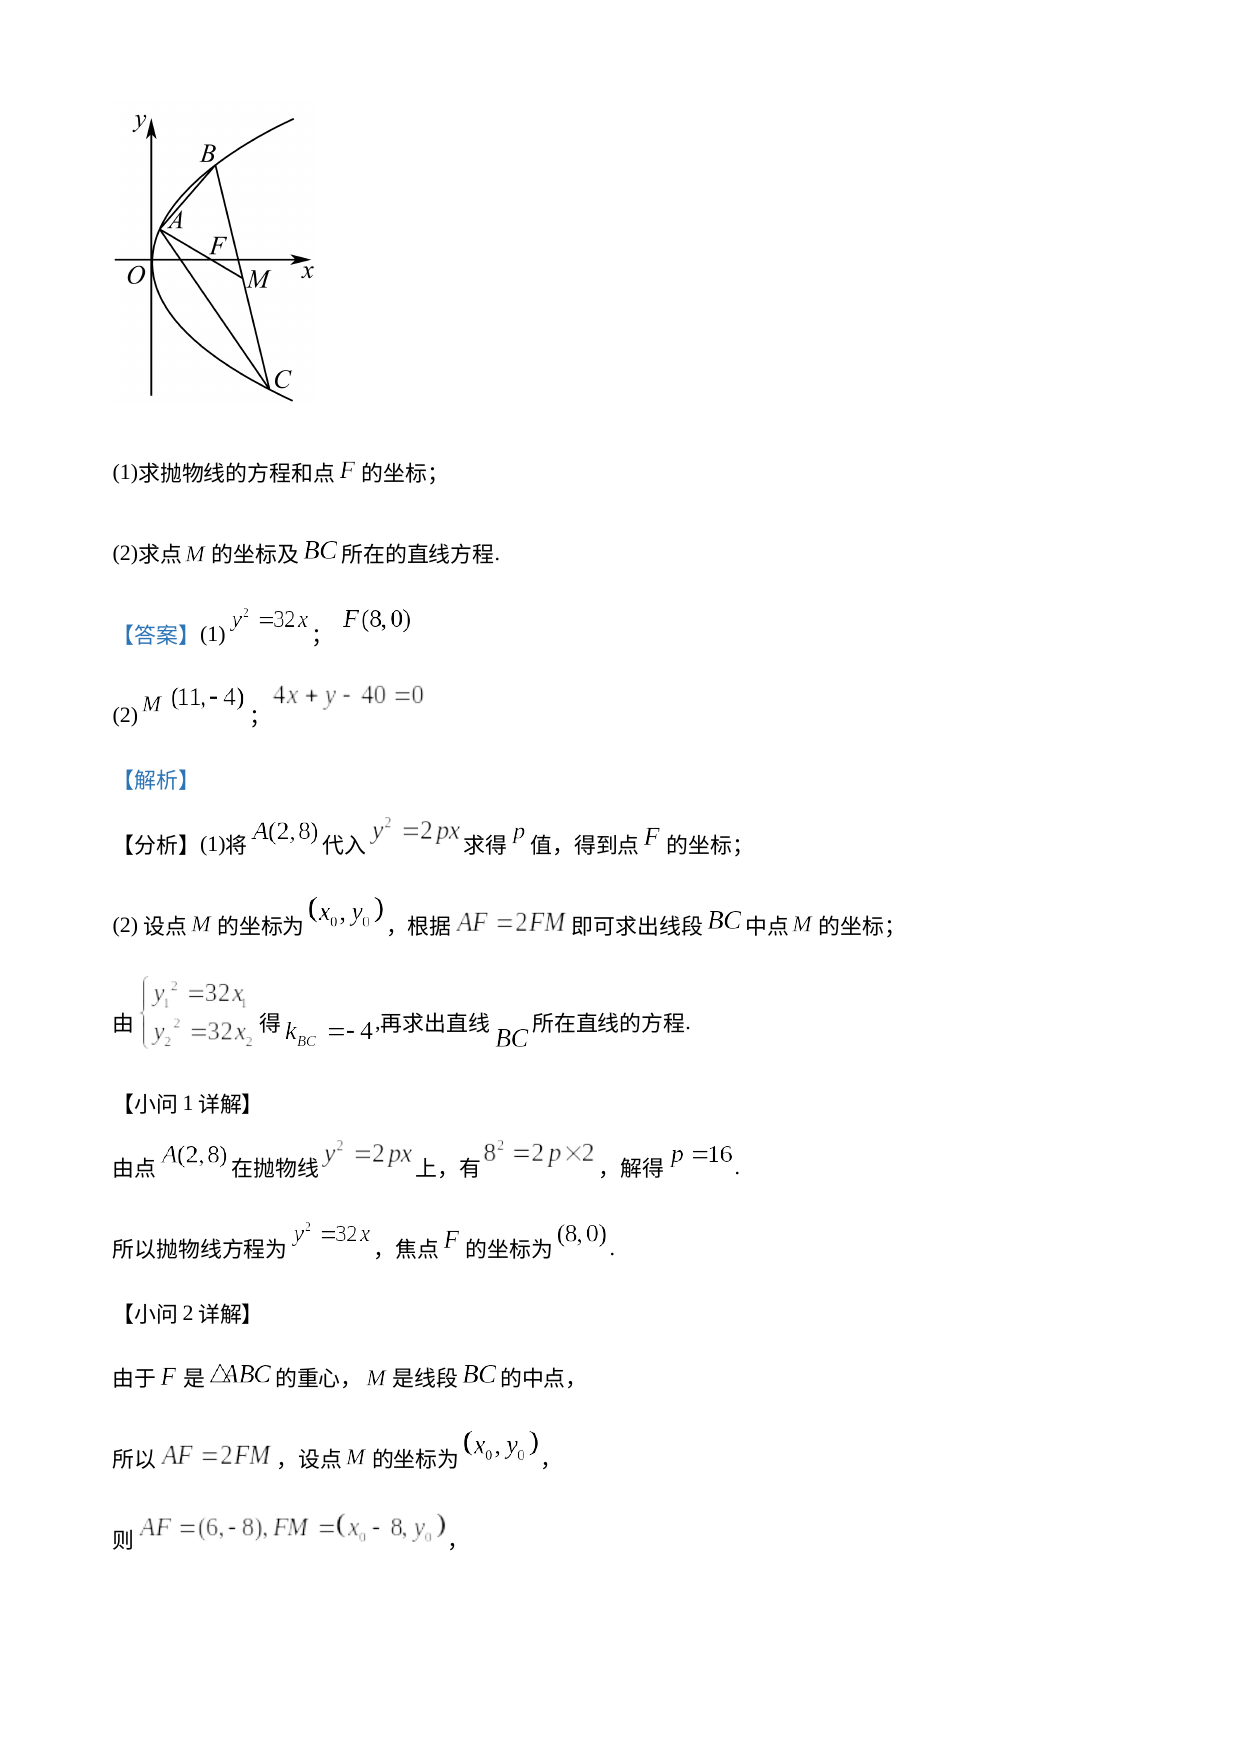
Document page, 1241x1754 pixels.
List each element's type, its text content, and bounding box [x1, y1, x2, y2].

text 则， [112, 1506, 1128, 1571]
text (2)； [112, 682, 1128, 747]
text 由于是的重心，是线段的中点， [112, 1344, 1128, 1409]
text 由得,再求出直线所在直线的方程. [112, 973, 1128, 1070]
picture [112, 101, 318, 404]
text 所以，设点的坐标为， [112, 1425, 1128, 1490]
text 由点在抛物线上，有，解得. [112, 1134, 1128, 1199]
text 【解析】 [112, 763, 1128, 795]
text (2)求点的坐标及所在的直线方程. [112, 520, 1128, 585]
text (2) 设点的坐标为，根据即可求出线段中点的坐标； [112, 892, 1128, 957]
text 【小问2详解】 [112, 1296, 1128, 1329]
text 所以抛物线方程为，焦点的坐标为. [112, 1215, 1128, 1280]
text 【分析】(1)将代入求得值，得到点的坐标； [112, 811, 1128, 876]
text 【答案】(1)； [112, 601, 1128, 666]
text 【小问1详解】 [112, 1086, 1128, 1119]
text (1)求抛物线的方程和点的坐标； [112, 439, 1128, 504]
